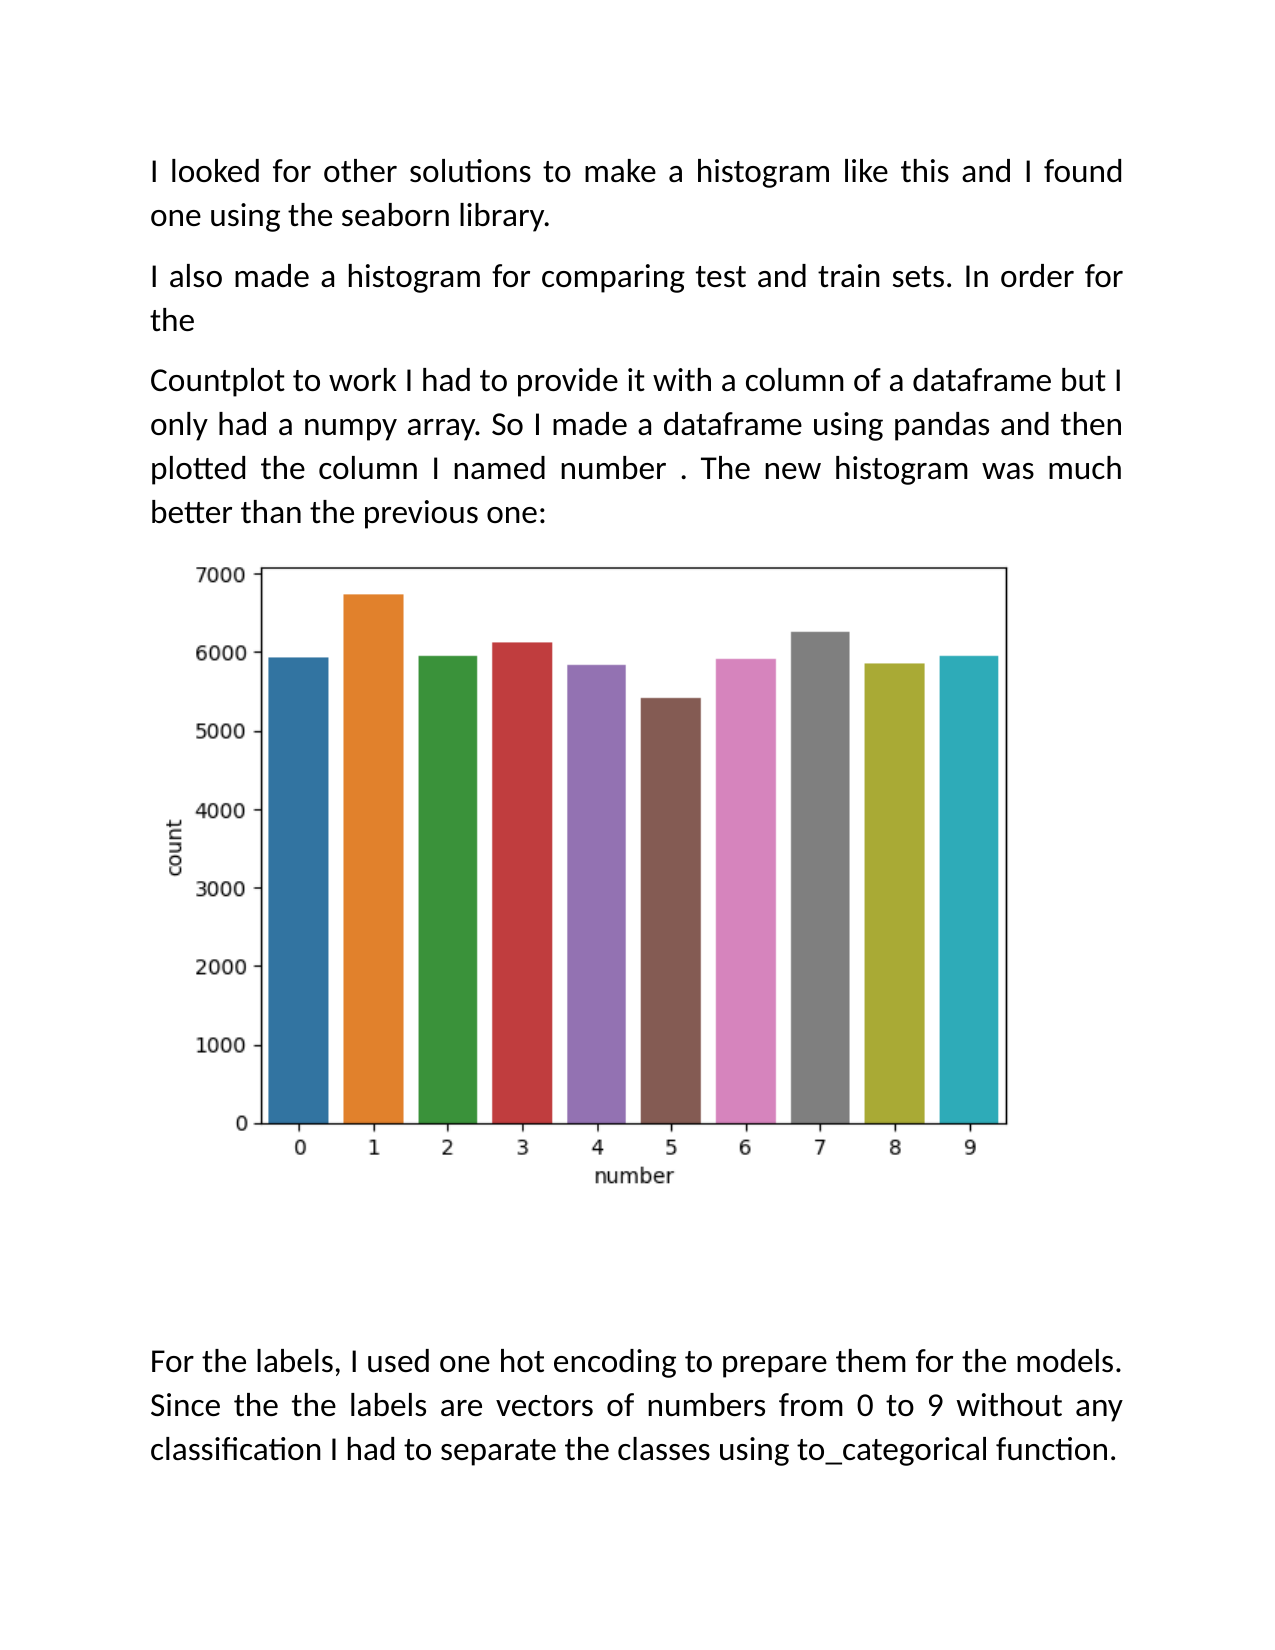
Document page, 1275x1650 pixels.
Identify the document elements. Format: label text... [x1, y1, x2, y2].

picture [150, 551, 1021, 1203]
text Countplot to work I had to provide it with a column of a dataframe but I only had a numpy array. So I made a dataframe using pandas and then plotted the column I named number . The new histogram was much better than the previous one: [150, 359, 1125, 532]
text I also made a histogram for comparing test and train sets. In order for the [150, 254, 1125, 339]
text I looked for other solutions to make a histogram like this and I found one using the seaborn library. [150, 150, 1125, 235]
text For the labels, I used one hot encoding to prepare them for the models. Since the the labels are vectors of numbers from 0 to 9 without any classification I had to separate the classes using to_categorical function. [150, 1340, 1125, 1468]
